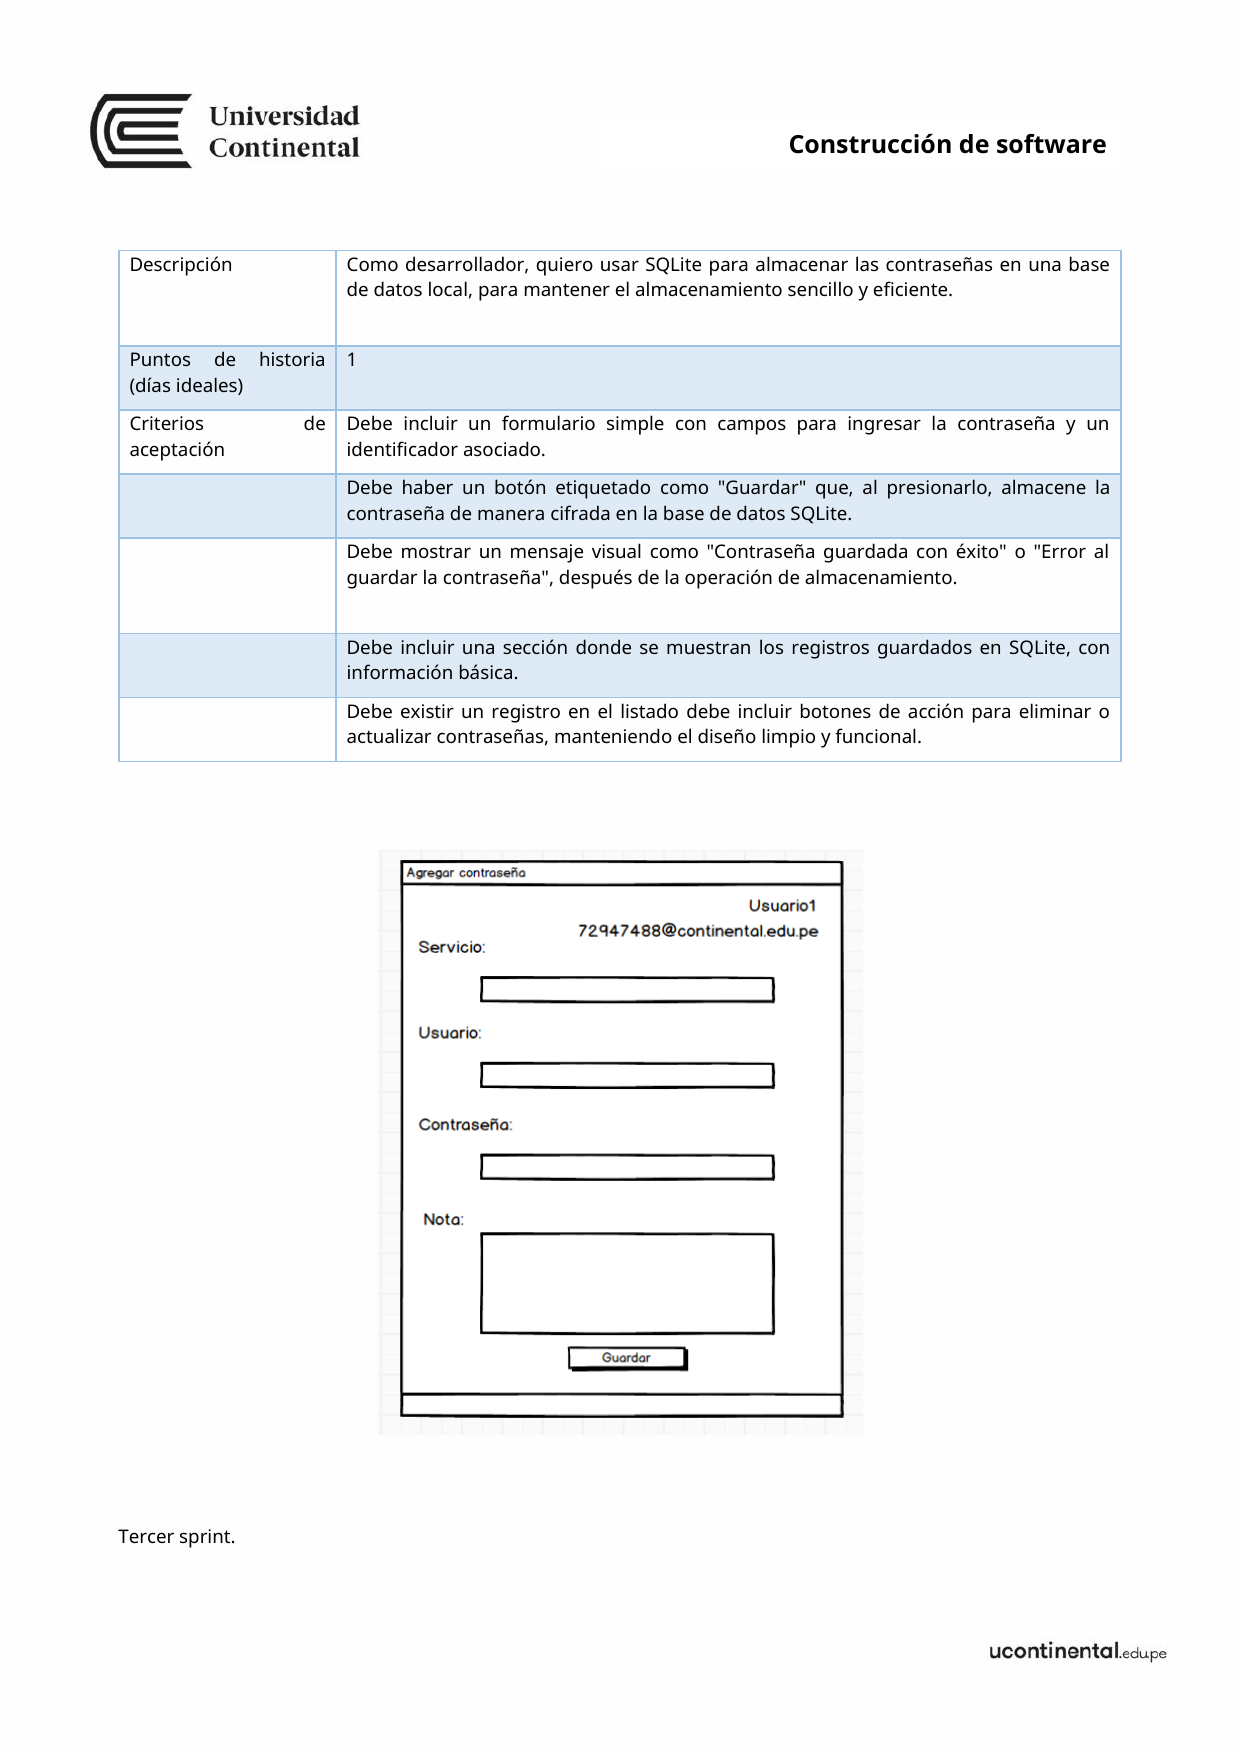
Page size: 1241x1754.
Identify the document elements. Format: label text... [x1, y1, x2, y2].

table_cell Debe mostrar un mensaje visual como "Contraseña guardada con éxito" o "Error al guardar la contraseña", después de la operación de almacenamiento. [337, 539, 1120, 632]
table_cell [120, 698, 335, 761]
table_cell [120, 634, 335, 697]
table_cell Puntos de historia (días ideales) [120, 347, 335, 409]
table_cell [120, 475, 335, 537]
table_cell Debe haber un botón etiquetado como "Guardar" que, al presionarlo, almacene la contraseña de manera cifrada en la base de datos SQLite. [337, 475, 1120, 537]
picture [0, 0, 1241, 1752]
text Tercer sprint. [118, 1523, 1123, 1549]
table_cell [120, 539, 335, 632]
table_cell Debe existir un registro en el listado debe incluir botones de acción para eliminar o actualizar contraseñas, manteniendo el diseño limpio y funcional. [337, 698, 1120, 761]
table_cell Debe incluir una sección donde se muestran los registros guardados en SQLite, con información básica. [337, 634, 1120, 697]
table_cell Debe incluir un formulario simple con campos para ingresar la contraseña y un identificador asociado. [337, 411, 1120, 473]
table_cell 1 [337, 347, 1120, 409]
table_cell Como desarrollador, quiero usar SQLite para almacenar las contraseñas en una base de datos local, para mantener el almacenamiento sencillo y eficiente. [337, 251, 1120, 345]
table_cell Criterios de aceptación [120, 411, 335, 473]
table_cell Descripción [120, 251, 335, 345]
